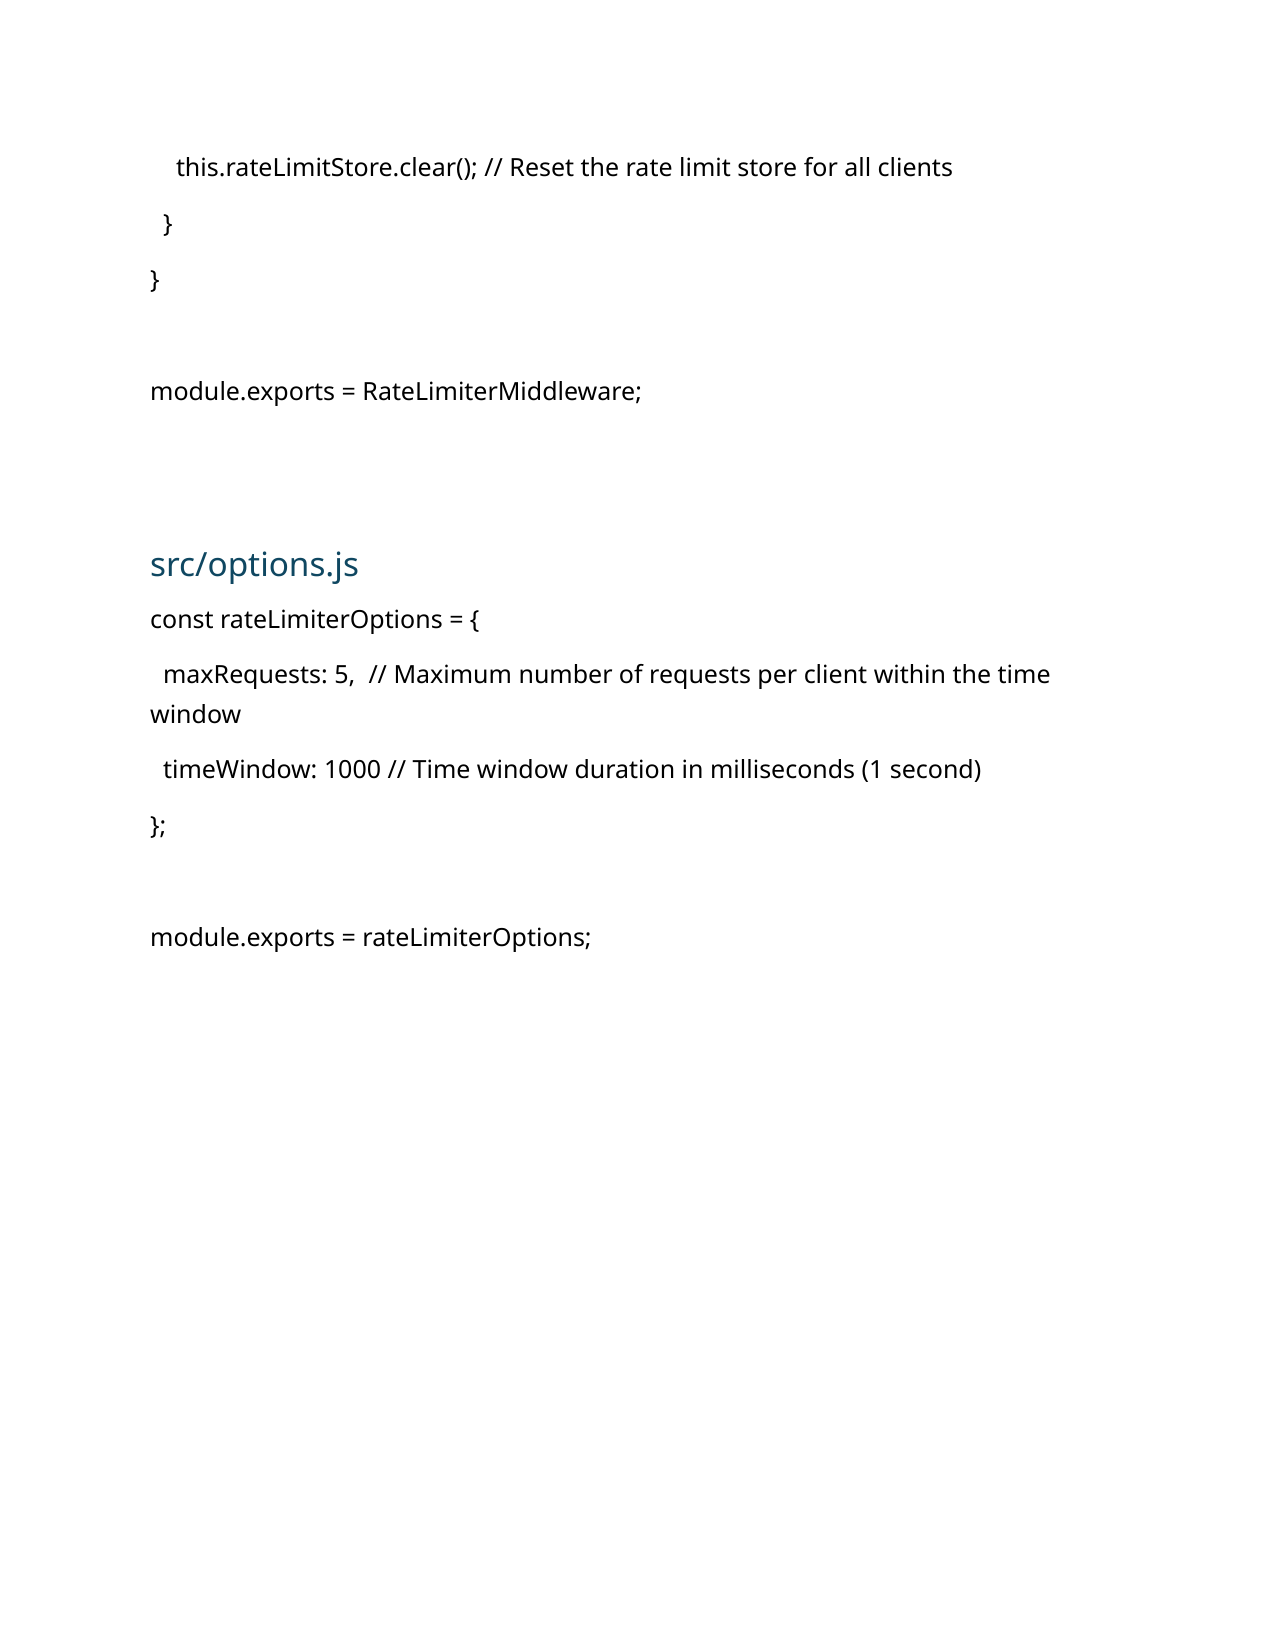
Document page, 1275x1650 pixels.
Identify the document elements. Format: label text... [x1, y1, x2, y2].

text } [150, 262, 1125, 296]
subtitle src/options.js [150, 541, 1125, 586]
text const rateLimiterOptions = { [150, 601, 1125, 635]
text this.rateLimitStore.clear(); // Reset the rate limit store for all clients [150, 150, 1125, 184]
text }; [150, 808, 1125, 842]
text module.exports = rateLimiterOptions; [150, 920, 1125, 954]
text module.exports = RateLimiterMiddleware; [150, 373, 1125, 407]
text } [150, 206, 1125, 240]
text timeWindow: 1000 // Time window duration in milliseconds (1 second) [150, 752, 1125, 786]
text maxRequests: 5, // Maximum number of requests per client within the time window [150, 657, 1125, 730]
